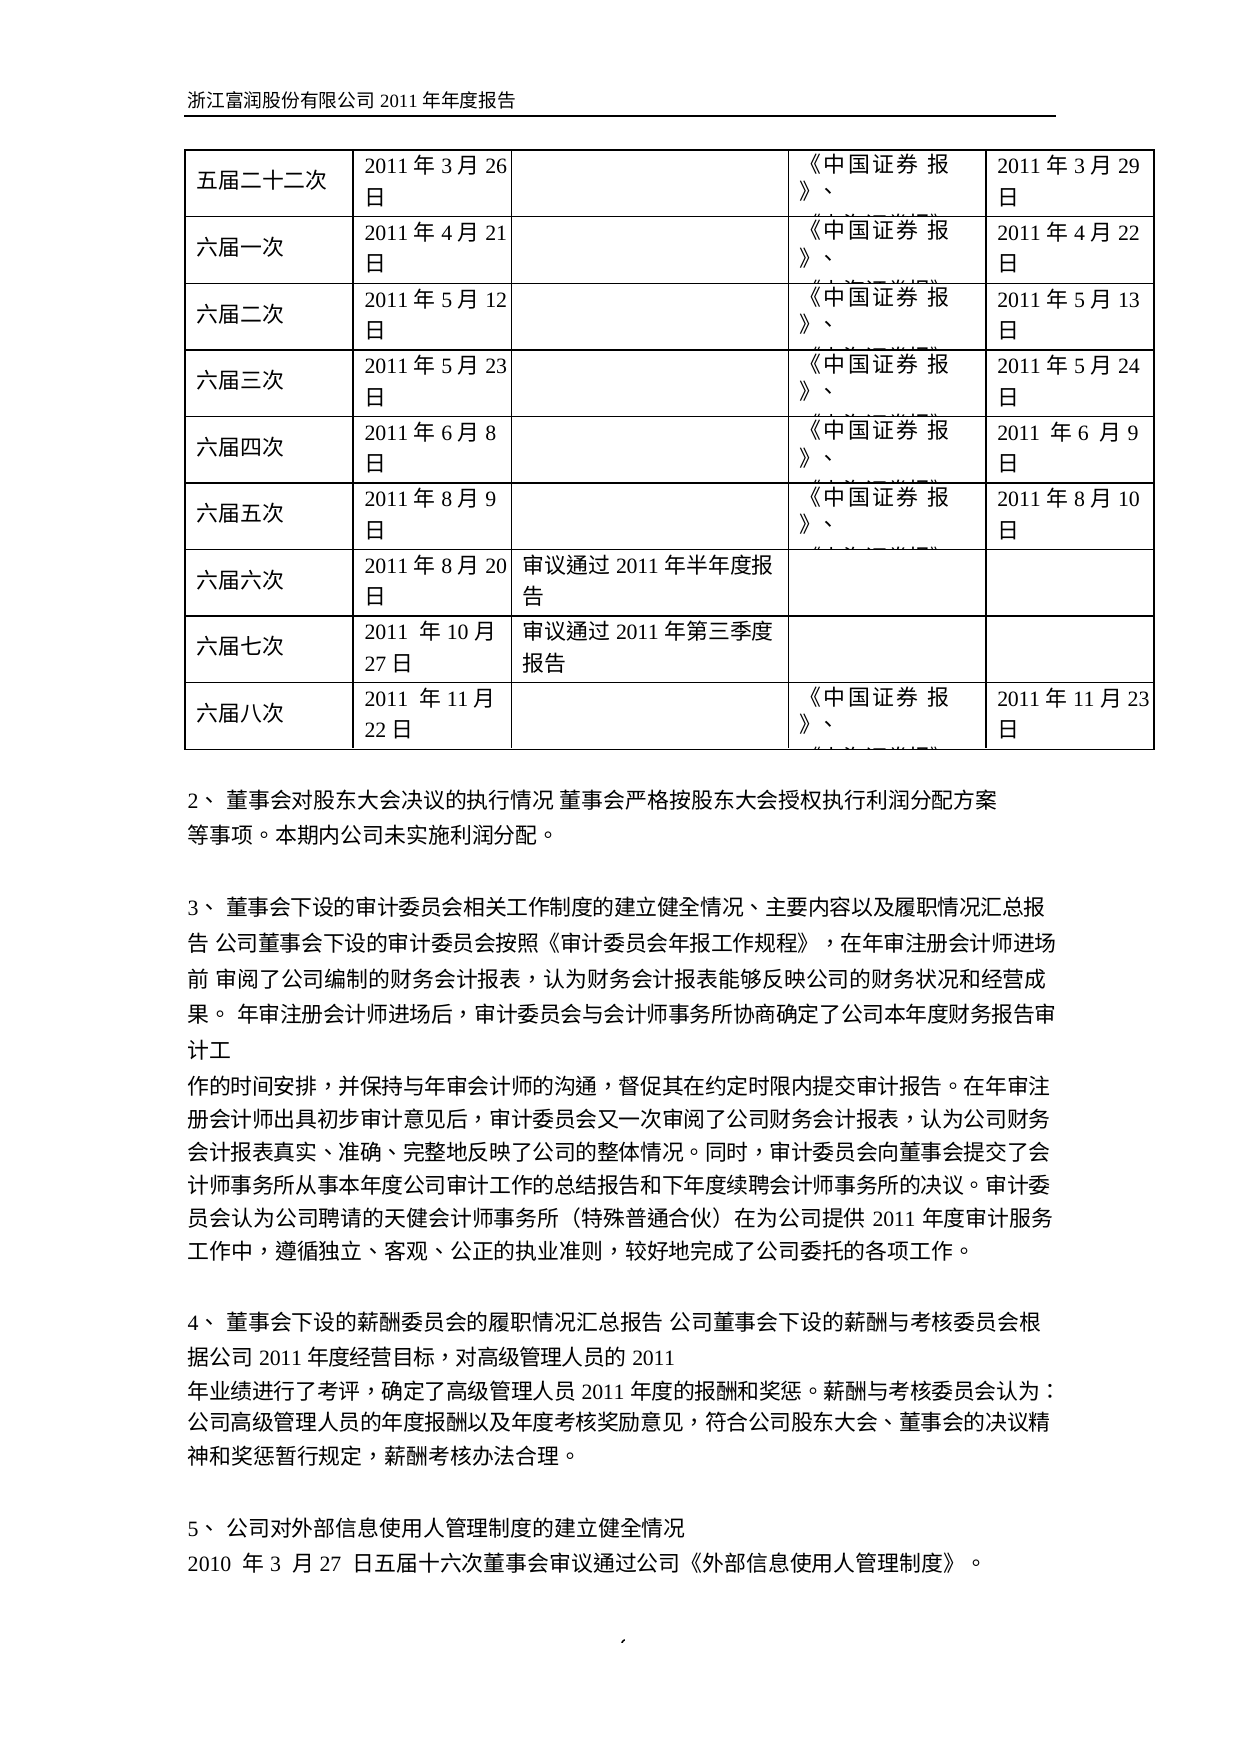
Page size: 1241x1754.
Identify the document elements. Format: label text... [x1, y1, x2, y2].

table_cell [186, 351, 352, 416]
text 作的时间安排，并保持与年审会计师的沟通，督促其在约定时限内提交审计报告。在年审注 册会计师出具初步审计意见后，审计委员会又一次审阅了公司财务会计报表，认为公司财务 会计报表真实、准确、完整地反映了公司的整体情况。同时，审计委员会向董事会提交了会 计师事务所从事本年度公司审计工作的总结报告和下年度续聘会计师事务所的决议。审计委 员会认为公司聘请的天健会计师事务所（特殊普通合伙）在为公司提供 2011 年度审计服务 工作中，遵循独立、客观、公正的执业准则，较好地完成了公司委托的各项工作。 [187, 1071, 1053, 1266]
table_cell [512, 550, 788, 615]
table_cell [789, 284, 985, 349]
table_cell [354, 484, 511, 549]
text 公司高级管理人员的年度报酬以及年度考核奖励意见，符合公司股东大会、董事会的决议精 神和奖惩暂行规定，薪酬考核办法合理。 [187, 1407, 1065, 1471]
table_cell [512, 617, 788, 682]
text 4、 董事会下设的薪酬委员会的履职情况汇总报告 公司董事会下设的薪酬与考核委员会根据公司 2011 年度经营目标，对高级管理人员的 2011 [187, 1307, 1054, 1372]
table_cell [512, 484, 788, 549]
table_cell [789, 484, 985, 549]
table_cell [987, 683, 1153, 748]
text 5、 公司对外部信息使用人管理制度的建立健全情况 [187, 1513, 1065, 1542]
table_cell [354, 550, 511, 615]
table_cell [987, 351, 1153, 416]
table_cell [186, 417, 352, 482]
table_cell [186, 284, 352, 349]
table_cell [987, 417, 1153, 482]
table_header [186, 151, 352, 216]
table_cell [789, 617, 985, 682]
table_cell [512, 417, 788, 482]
text 2010 年 3 月 27 日五届十六次董事会审议通过公司《外部信息使用人管理制度》。 [187, 1548, 1065, 1578]
text 年业绩进行了考评，确定了高级管理人员 2011 年度的报酬和奖惩。薪酬与考核委员会认为： [187, 1377, 1169, 1405]
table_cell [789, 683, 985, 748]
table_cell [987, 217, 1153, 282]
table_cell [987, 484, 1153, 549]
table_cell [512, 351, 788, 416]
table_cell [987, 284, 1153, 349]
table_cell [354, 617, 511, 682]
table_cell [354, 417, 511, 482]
text 3、 董事会下设的审计委员会相关工作制度的建立健全情况、主要内容以及履职情况汇总报 告 公司董事会下设的审计委员会按照《审计委员会年报工作规程》，在年审注册会计师进场前 审阅了公司编制的财务会计报表，认为财务会计报表能够反映公司的财务状况和经营成果。 年审注册会计师进场后，审计委员会与会计师事务所协商确定了公司本年度财务报告审计工 [187, 892, 1065, 1065]
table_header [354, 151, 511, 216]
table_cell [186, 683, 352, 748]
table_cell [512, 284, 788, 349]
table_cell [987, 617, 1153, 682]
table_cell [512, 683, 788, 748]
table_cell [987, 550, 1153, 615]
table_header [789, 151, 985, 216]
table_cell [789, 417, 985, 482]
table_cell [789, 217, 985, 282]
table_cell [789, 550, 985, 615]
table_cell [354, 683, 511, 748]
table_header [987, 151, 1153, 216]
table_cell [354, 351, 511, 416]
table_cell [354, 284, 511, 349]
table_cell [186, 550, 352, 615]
text 2、 董事会对股东大会决议的执行情况 董事会严格按股东大会授权执行利润分配方案等事项。本期内公司未实施利润分配。 [187, 785, 999, 850]
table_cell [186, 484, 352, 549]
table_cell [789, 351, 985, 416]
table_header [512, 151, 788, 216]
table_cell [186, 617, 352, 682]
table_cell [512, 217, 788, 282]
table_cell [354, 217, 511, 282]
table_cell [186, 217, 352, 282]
